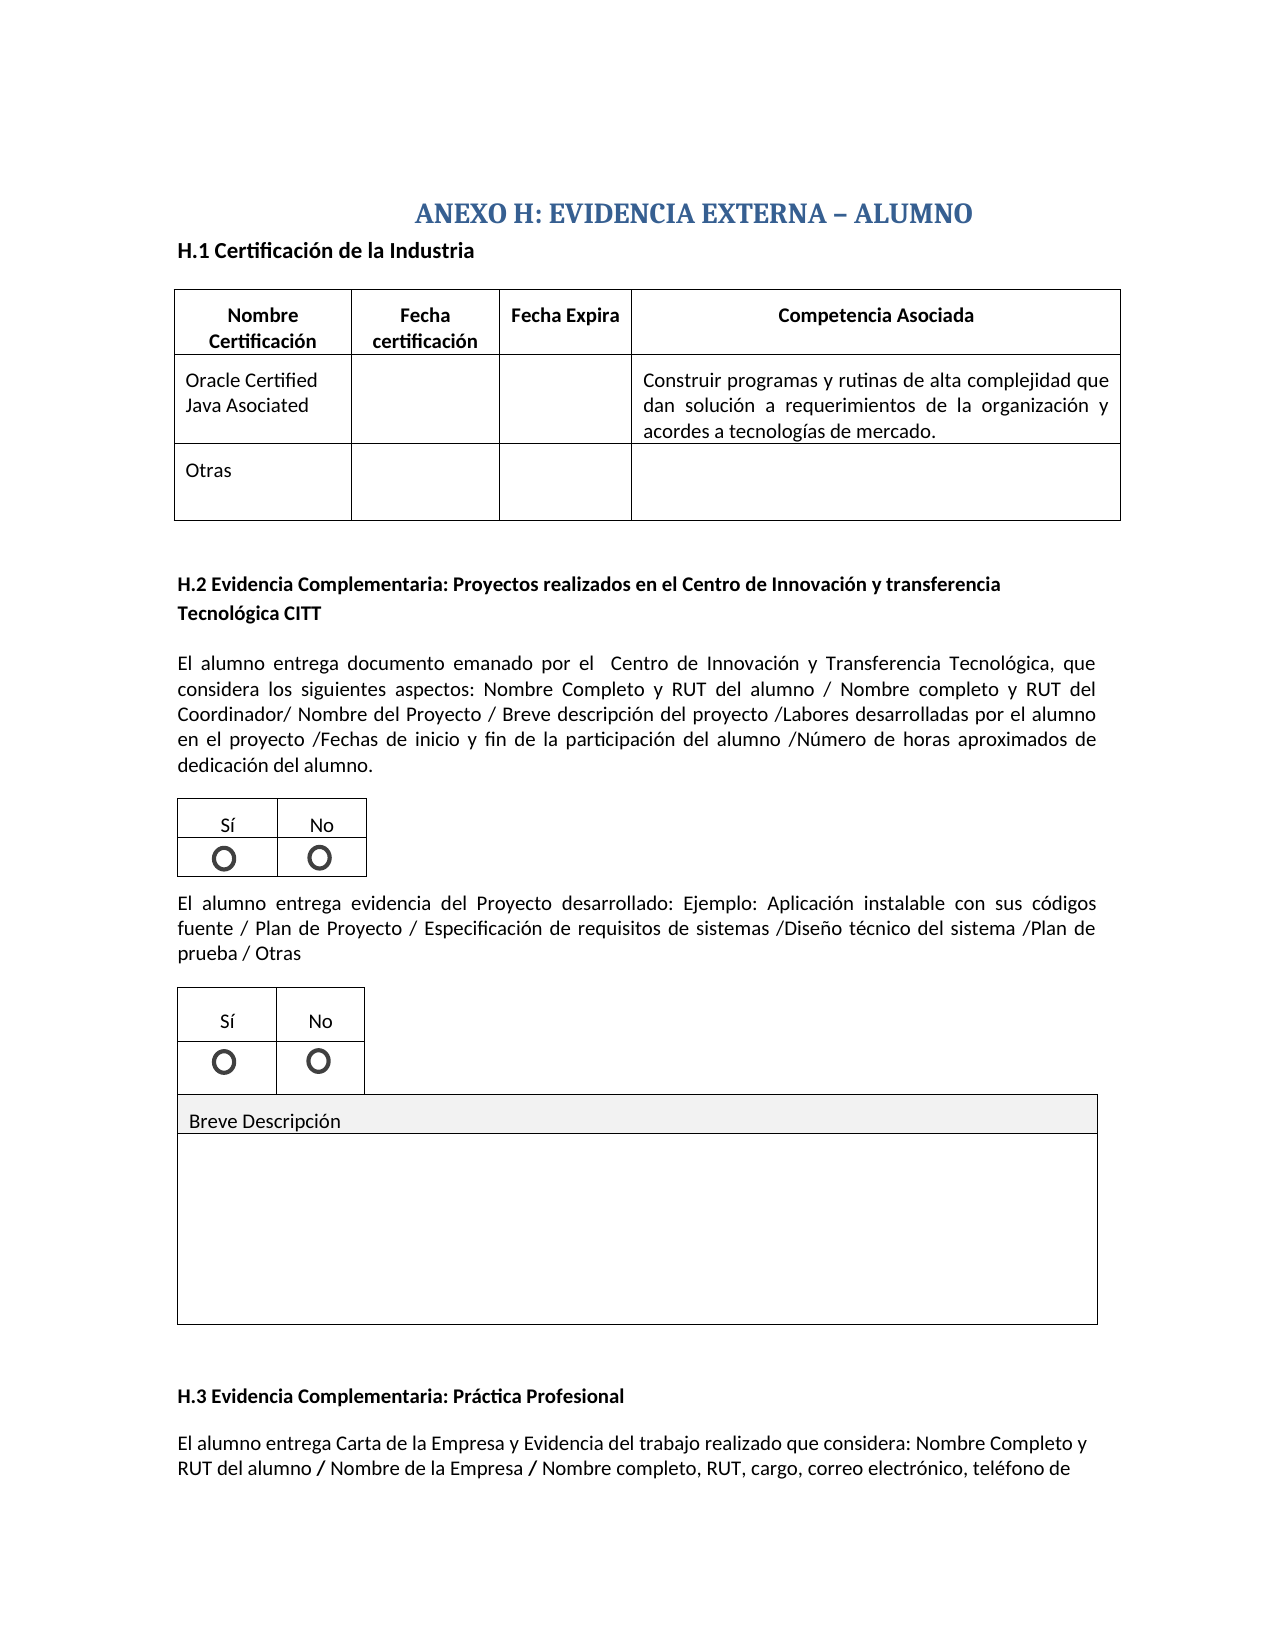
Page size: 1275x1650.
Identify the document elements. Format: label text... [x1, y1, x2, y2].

table_cell [632, 444, 1120, 520]
table_header Sí [178, 799, 277, 837]
table_cell [178, 838, 277, 876]
table_header Competencia Asociada [632, 290, 1120, 353]
table_cell [178, 1042, 276, 1094]
table_cell [500, 444, 631, 520]
text El alumno entrega documento emanado por el Centro de Innovación y Transferencia Tecnológica, que considera los siguientes aspectos: Nombre Completo y RUT del alumno / Nombre completo y RUT del Coordinador/ Nombre del Proyecto / Breve descripción del proyecto /Labores desarrolladas por el alumno en el proyecto /Fechas de inicio y fin de la participación del alumno /Número de horas aproximados de dedicación del alumno. [177, 650, 1098, 777]
text El alumno entrega evidencia del Proyecto desarrollado: Ejemplo: Aplicación instalable con sus códigos fuente / Plan de Proyecto / Especificación de requisitos de sistemas /Diseño técnico del sistema /Plan de prueba / Otras [177, 890, 1098, 966]
table_header Fecha Expira [500, 290, 631, 353]
table_cell [352, 444, 499, 520]
table_header No [277, 988, 364, 1041]
table_cell [352, 355, 499, 443]
table_cell [277, 1042, 364, 1094]
table_cell Oracle Certified Java Asociated [175, 355, 351, 443]
table_header Fecha certificación [352, 290, 499, 353]
text H.3 Evidencia Complementaria: Práctica Profesional [177, 1384, 1098, 1409]
subtitle ANEXO H: EVIDENCIA EXTERNA – ALUMNO [290, 198, 1098, 231]
table_cell Construir programas y rutinas de alta complejidad que dan solución a requerimientos de la organización y acordes a tecnologías de mercado. [632, 355, 1120, 443]
table_header Sí [178, 988, 276, 1041]
table_cell [278, 838, 366, 876]
table_cell Breve Descripción [178, 1095, 1097, 1133]
table_header Nombre Certificación [175, 290, 351, 353]
table_cell [500, 355, 631, 443]
text H.2 Evidencia Complementaria: Proyectos realizados en el Centro de Innovación y transferencia Tecnológica CITT [177, 571, 1098, 626]
text H.1 Certificación de la Industria [177, 236, 1098, 264]
table_header No [278, 799, 366, 837]
table_cell [178, 1134, 1097, 1324]
table_cell Otras [175, 444, 351, 520]
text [177, 1430, 1098, 1481]
